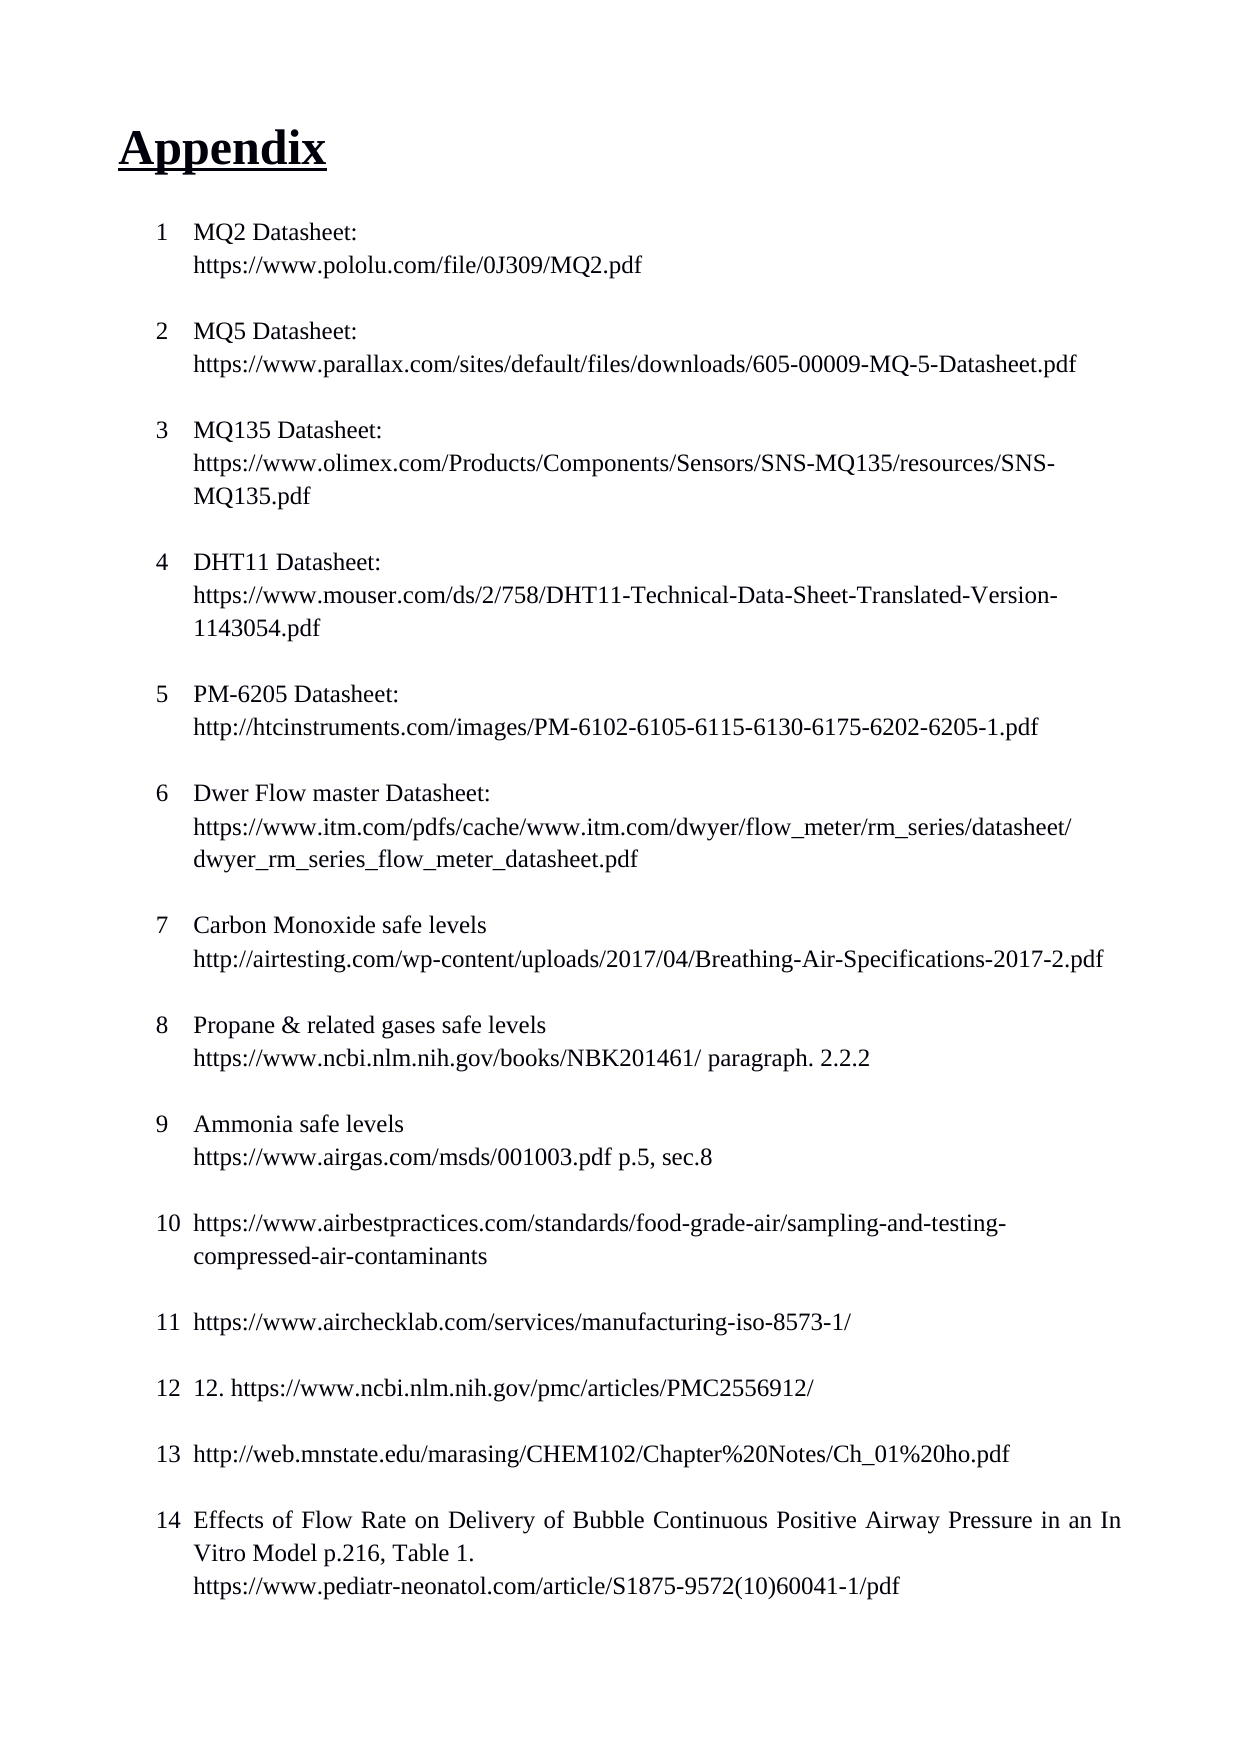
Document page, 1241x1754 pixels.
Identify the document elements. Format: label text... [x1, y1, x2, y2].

list Carbon Monoxide safe levels [156, 911, 1122, 939]
list https://www.airchecklab.com/services/manufacturing-iso-8573-1/ [156, 1307, 1122, 1336]
list DHT11 Datasheet: [156, 547, 1122, 576]
text https://www.pololu.com/file/0J309/MQ2.pdf [193, 250, 1122, 279]
text https://www.olimex.com/Products/Components/Sensors/SNS-MQ135/resources/SNS-MQ135.pdf [193, 448, 1122, 510]
text https://www.itm.com/pdfs/cache/www.itm.com/dwyer/flow_meter/rm_series/datasheet/dwyer_rm_series_flow_meter_datasheet.pdf [193, 812, 1122, 873]
list Dwer Flow master Datasheet: [156, 778, 1122, 807]
list MQ2 Datasheet: [156, 217, 1122, 246]
list MQ135 Datasheet: [156, 415, 1122, 444]
list Propane & related gases safe levels [156, 1010, 1122, 1038]
text Appendix [118, 118, 1122, 176]
text http://airtesting.com/wp-content/uploads/2017/04/Breathing-Air-Specifications-2017-2.pdf [193, 944, 1122, 972]
text https://www.pediatr-neonatol.com/article/S1875-9572(10)60041-1/pdf [193, 1571, 1122, 1600]
list 12. https://www.ncbi.nlm.nih.gov/pmc/articles/PMC2556912/ [156, 1373, 1122, 1402]
list MQ5 Datasheet: [156, 316, 1122, 345]
text https://www.mouser.com/ds/2/758/DHT11-Technical-Data-Sheet-Translated-Version-1143054.pdf [193, 580, 1122, 642]
text https://www.ncbi.nlm.nih.gov/books/NBK201461/ paragraph. 2.2.2 [193, 1043, 1122, 1071]
text http://htcinstruments.com/images/PM-6102-6105-6115-6130-6175-6202-6205-1.pdf [193, 712, 1122, 741]
list https://www.airbestpractices.com/standards/food-grade-air/sampling-and-testing-compressed-air-contaminants [156, 1208, 1122, 1269]
list Effects of Flow Rate on Delivery of Bubble Continuous Positive Airway Pressure in an In Vitro Model p.216, Table 1. [156, 1505, 1122, 1567]
list Ammonia safe levels [156, 1109, 1122, 1137]
list http://web.mnstate.edu/marasing/CHEM102/Chapter%20Notes/Ch_01%20ho.pdf [156, 1439, 1122, 1468]
list PM-6205 Datasheet: [156, 679, 1122, 708]
text https://www.parallax.com/sites/default/files/downloads/605-00009-MQ-5-Datasheet.pdf [193, 349, 1122, 378]
text https://www.airgas.com/msds/001003.pdf p.5, sec.8 [193, 1142, 1122, 1171]
